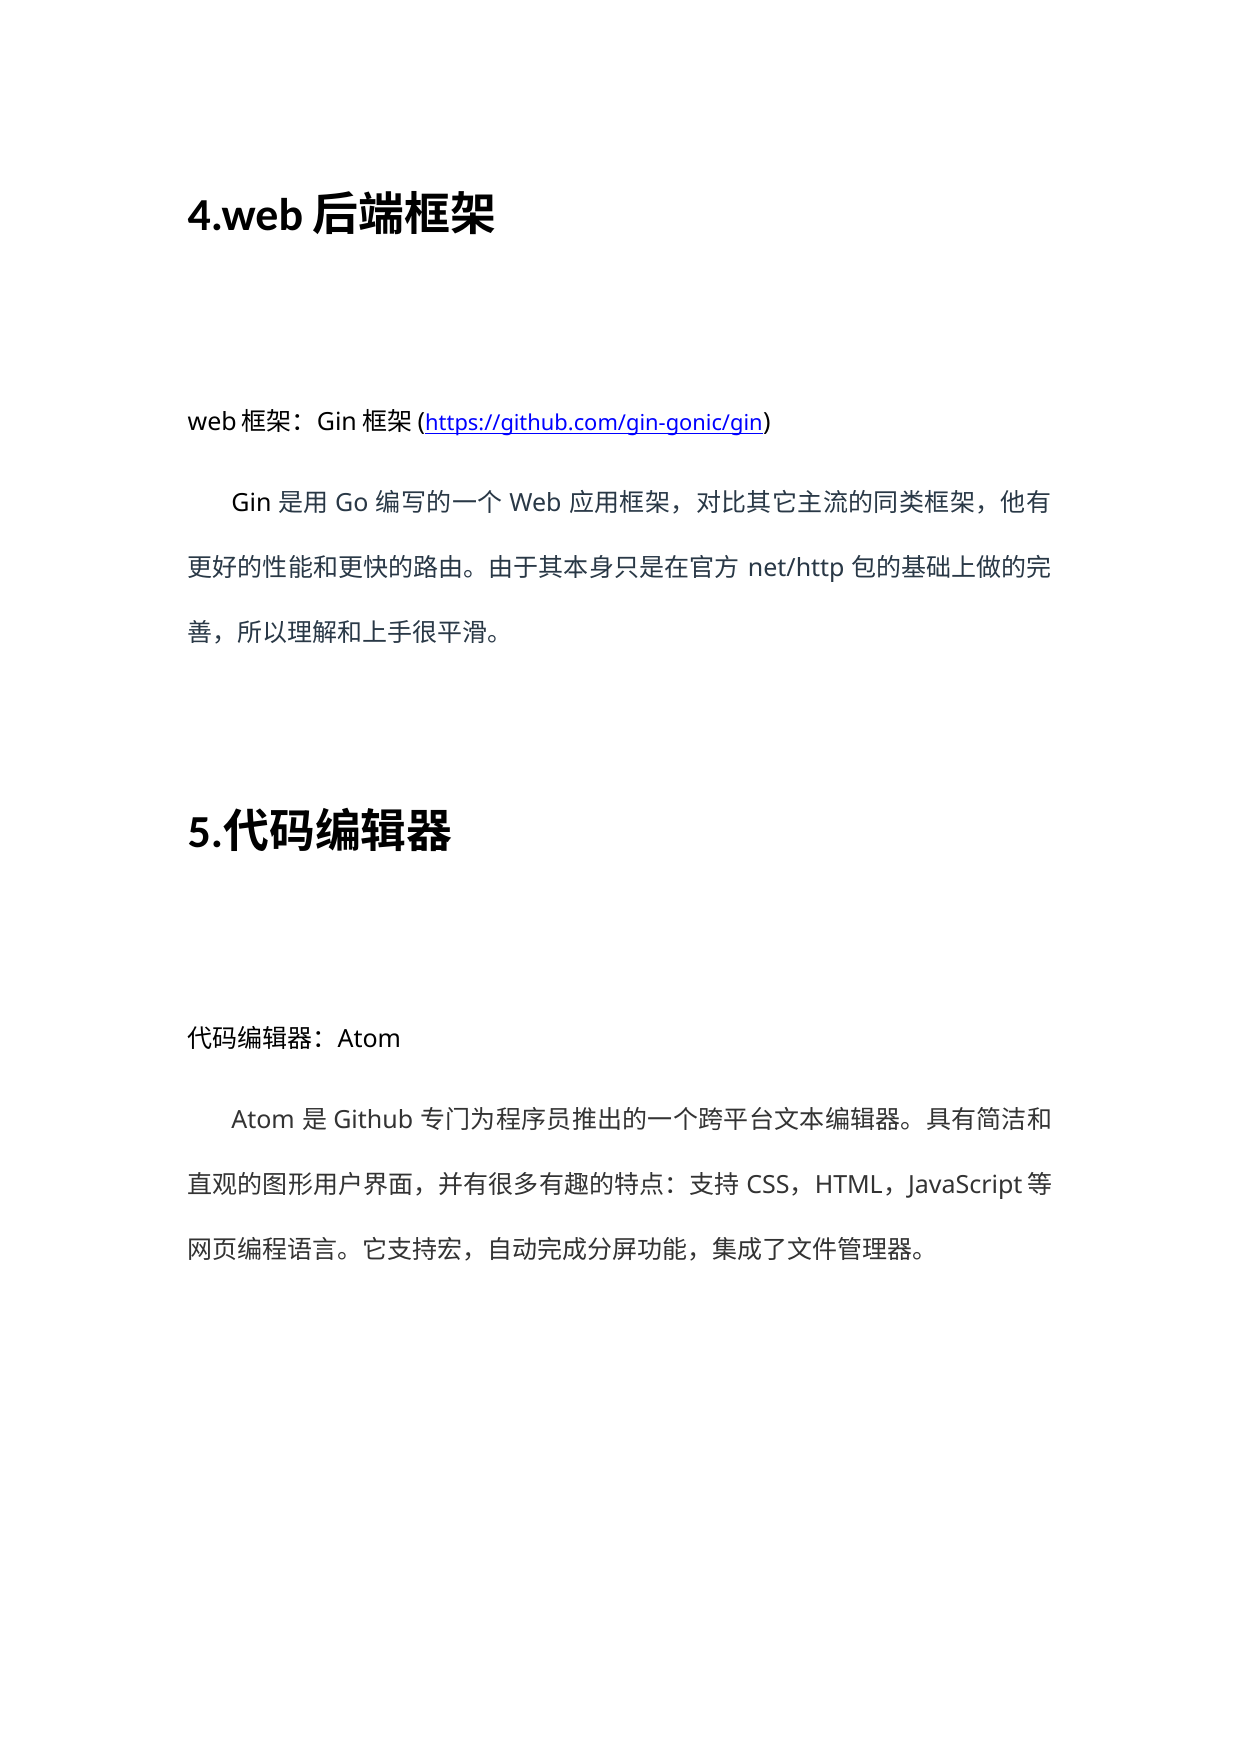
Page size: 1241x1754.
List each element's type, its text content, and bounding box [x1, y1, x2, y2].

subtitle 5.代码编辑器 [187, 779, 1053, 877]
text web框架：Gin框架 (https://github.com/gin-gonic/gin) [187, 387, 1053, 452]
text Atom 是 Github 专门为程序员推出的一个跨平台文本编辑器。具有简洁和直观的图形用户界面，并有很多有趣的特点：支持CSS，HTML，JavaScript等网页编程语言。它支持宏，自动完成分屏功能，集成了文件管理器。 [187, 1085, 1053, 1280]
subtitle 4.web后端框架 [187, 162, 1053, 259]
text 代码编辑器：Atom [187, 1004, 1053, 1069]
text Gin 是用 Go 编写的一个 Web 应用框架，对比其它主流的同类框架，他有更好的性能和更快的路由。由于其本身只是在官方 net/http 包的基础上做的完善，所以理解和上手很平滑。 [187, 468, 1053, 663]
